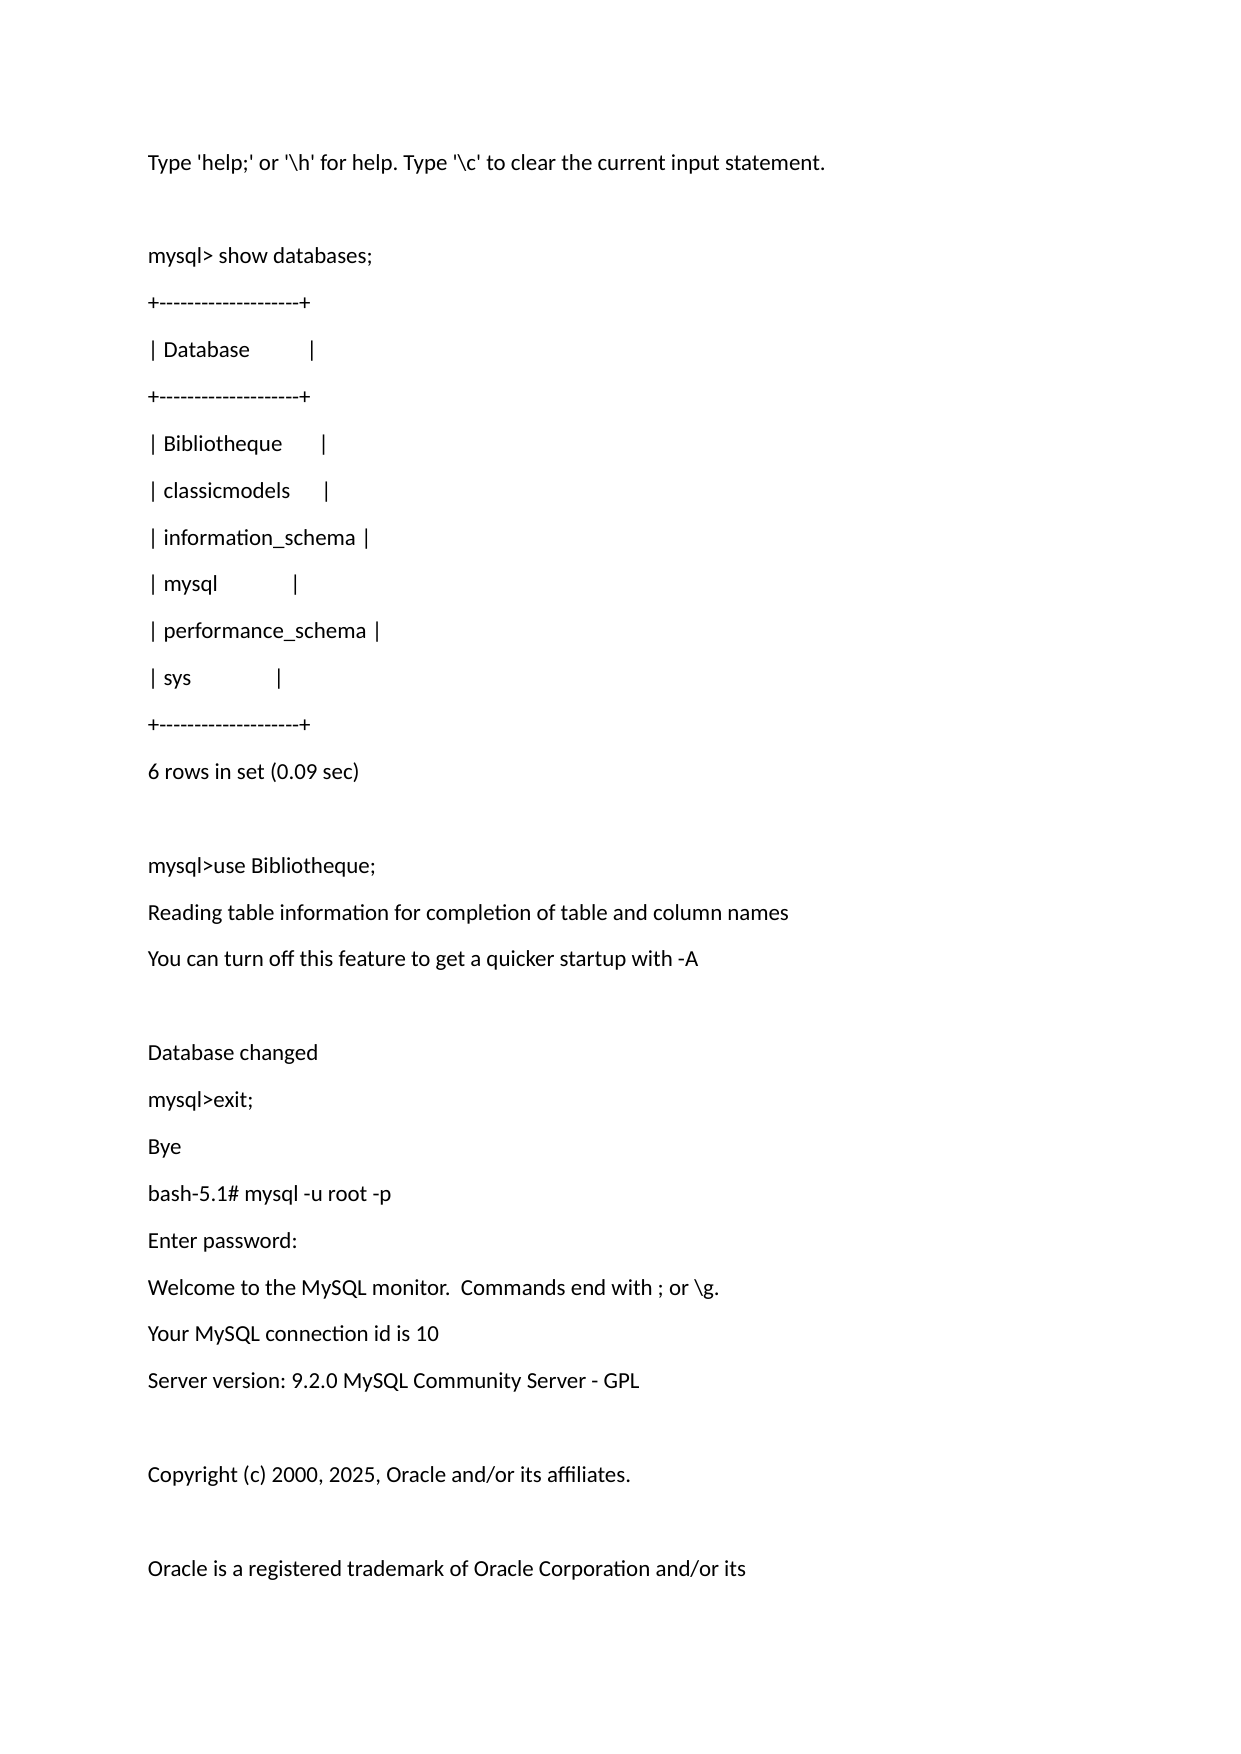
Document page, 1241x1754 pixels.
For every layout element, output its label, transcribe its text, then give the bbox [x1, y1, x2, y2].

text Copyright (c) 2000, 2025, Oracle and/or its affiliates. [148, 1460, 1093, 1488]
text mysql>use Bibliotheque; [148, 851, 1093, 879]
text | sys | [148, 663, 1093, 691]
text Bye [148, 1132, 1093, 1160]
text | information_schema | [148, 523, 1093, 551]
text mysql> show databases; [148, 241, 1093, 269]
text +--------------------+ [148, 382, 1093, 410]
text mysql>exit; [148, 1085, 1093, 1113]
text Server version: 9.2.0 MySQL Community Server - GPL [148, 1366, 1093, 1394]
text | mysql | [148, 569, 1093, 597]
text Database changed [148, 1038, 1093, 1066]
text +--------------------+ [148, 288, 1093, 316]
text | performance_schema | [148, 616, 1093, 644]
text | classicmodels | [148, 476, 1093, 504]
text bash-5.1# mysql -u root -p [148, 1179, 1093, 1207]
text Oracle is a registered trademark of Oracle Corporation and/or its [148, 1554, 1093, 1582]
text Type 'help;' or '\h' for help. Type '\c' to clear the current input statement. [148, 148, 1093, 176]
text | Database | [148, 335, 1093, 363]
text You can turn off this feature to get a quicker startup with -A [148, 944, 1093, 972]
text Welcome to the MySQL monitor. Commands end with ; or \g. [148, 1273, 1093, 1301]
text +--------------------+ [148, 710, 1093, 738]
text Enter password: [148, 1226, 1093, 1254]
text Your MySQL connection id is 10 [148, 1319, 1093, 1347]
text | Bibliotheque | [148, 429, 1093, 457]
text Reading table information for completion of table and column names [148, 898, 1093, 926]
text 6 rows in set (0.09 sec) [148, 757, 1093, 785]
